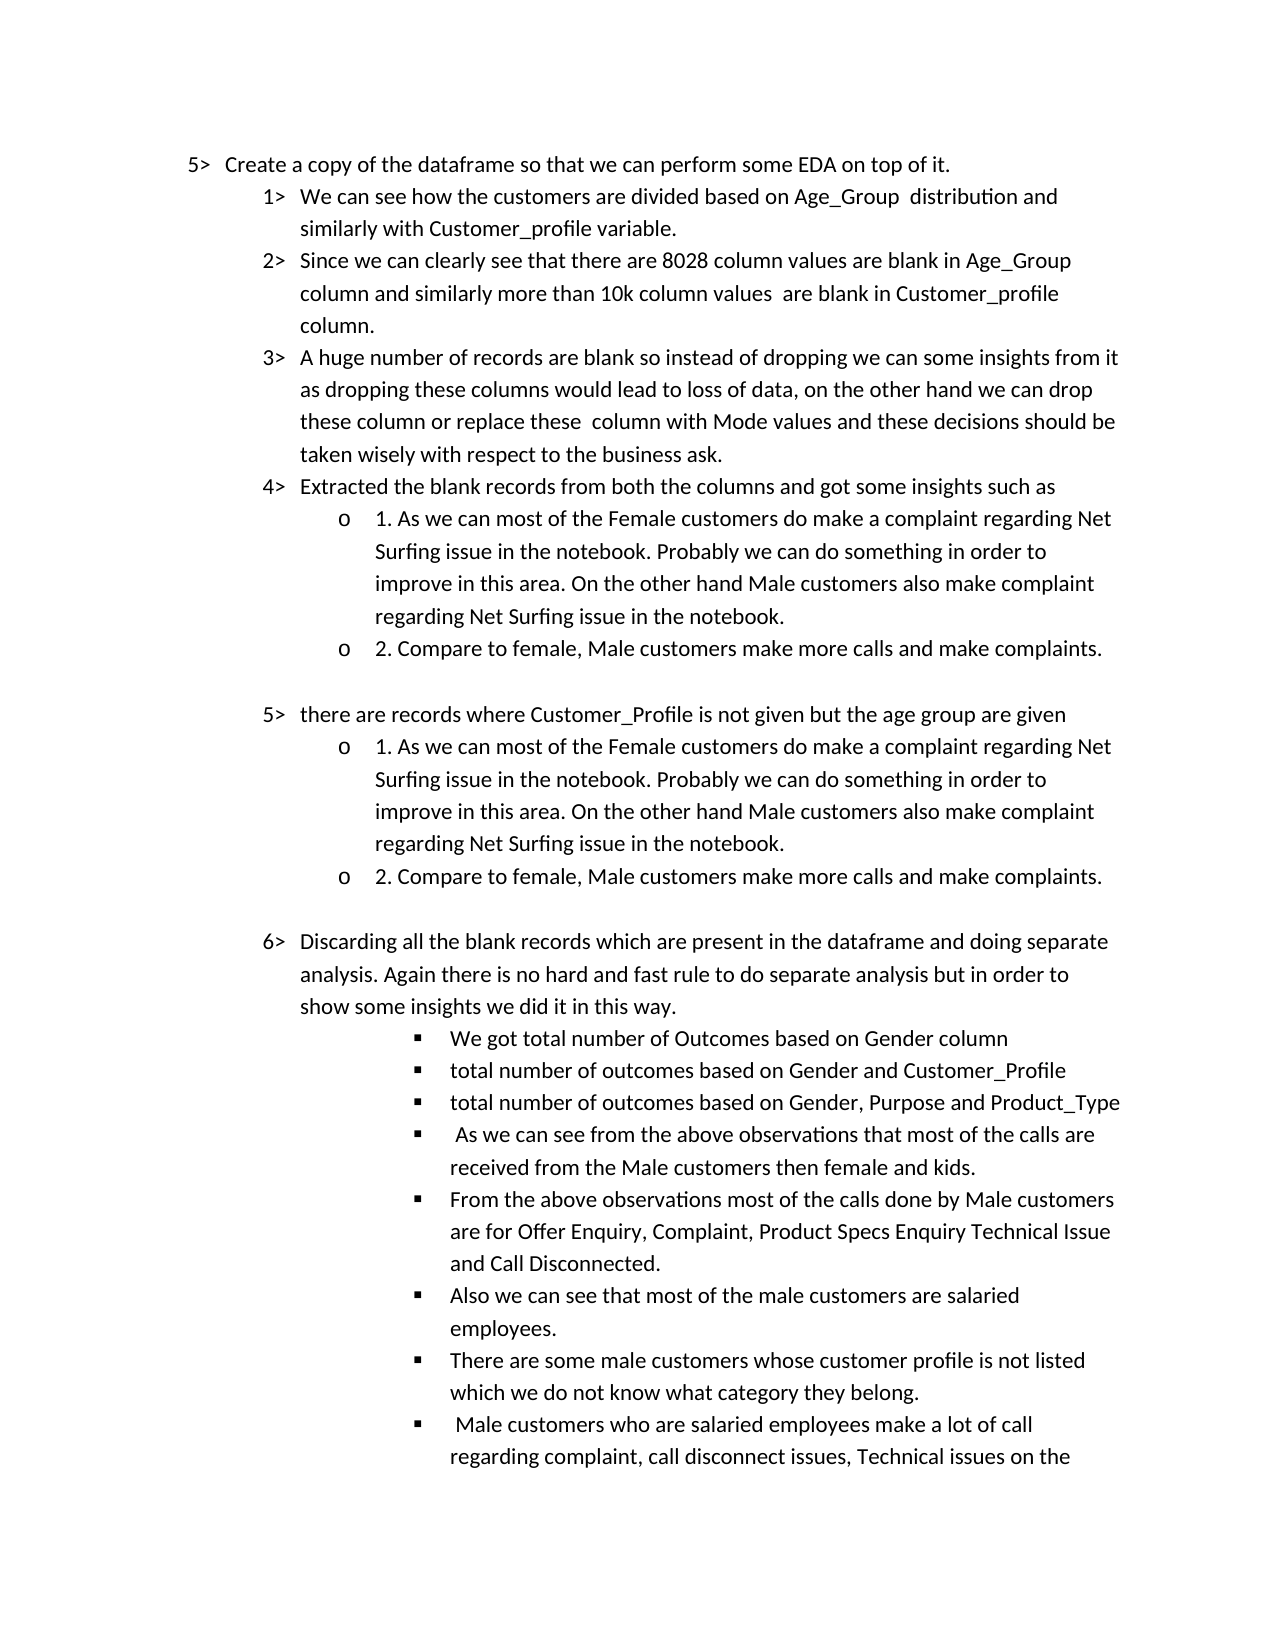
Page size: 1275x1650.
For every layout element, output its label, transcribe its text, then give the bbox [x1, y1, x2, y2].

list Discarding all the blank records which are present in the dataframe and doing separate analysis. Again there is no hard and fast rule to do separate analysis but in order to show some insights we did it in this way. [262, 927, 1125, 1020]
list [412, 1410, 1125, 1471]
list As we can see from the above observations that most of the calls are received from the Male customers then female and kids. [412, 1121, 1125, 1181]
list 2. Compare to female, Male customers make more calls and make complaints. [337, 862, 1125, 891]
list total number of outcomes based on Gender and Customer_Profile [412, 1056, 1125, 1084]
list A huge number of records are blank so instead of dropping we can some insights from it as dropping these columns would lead to loss of data, on the other hand we can drop these column or replace these column with Mode values and these decisions should be taken wisely with respect to the business ask. [262, 343, 1125, 468]
list There are some male customers whose customer profile is not listed which we do not know what category they belong. [412, 1346, 1125, 1406]
list Also we can see that most of the male customers are salaried employees. [412, 1282, 1125, 1342]
list From the above observations most of the calls done by Male customers are for Offer Enquiry, Complaint, Product Specs Enquiry Technical Issue and Call Disconnected. [412, 1185, 1125, 1277]
list there are records where Customer_Profile is not given but the age group are given [262, 700, 1125, 728]
list 1. As we can most of the Female customers do make a complaint regarding Net Surfing issue in the notebook. Probably we can do something in order to improve in this area. On the other hand Male customers also make complaint regarding Net Surfing issue in the notebook. [337, 732, 1125, 858]
list 1. As we can most of the Female customers do make a complaint regarding Net Surfing issue in the notebook. Probably we can do something in order to improve in this area. On the other hand Male customers also make complaint regarding Net Surfing issue in the notebook. [337, 504, 1125, 630]
list total number of outcomes based on Gender, Purpose and Product_Type [412, 1088, 1125, 1116]
list We can see how the customers are divided based on Age_Group distribution and similarly with Customer_profile variable. [262, 182, 1125, 242]
list Extracted the blank records from both the columns and got some insights such as [262, 472, 1125, 500]
list Since we can clearly see that there are 8028 column values are blank in Age_Group column and similarly more than 10k column values are blank in Customer_profile column. [262, 247, 1125, 339]
list Create a copy of the dataframe so that we can perform some EDA on top of it. [187, 150, 1125, 178]
list 2. Compare to female, Male customers make more calls and make complaints. [337, 634, 1125, 663]
list We got total number of Outcomes based on Gender column [412, 1024, 1125, 1052]
